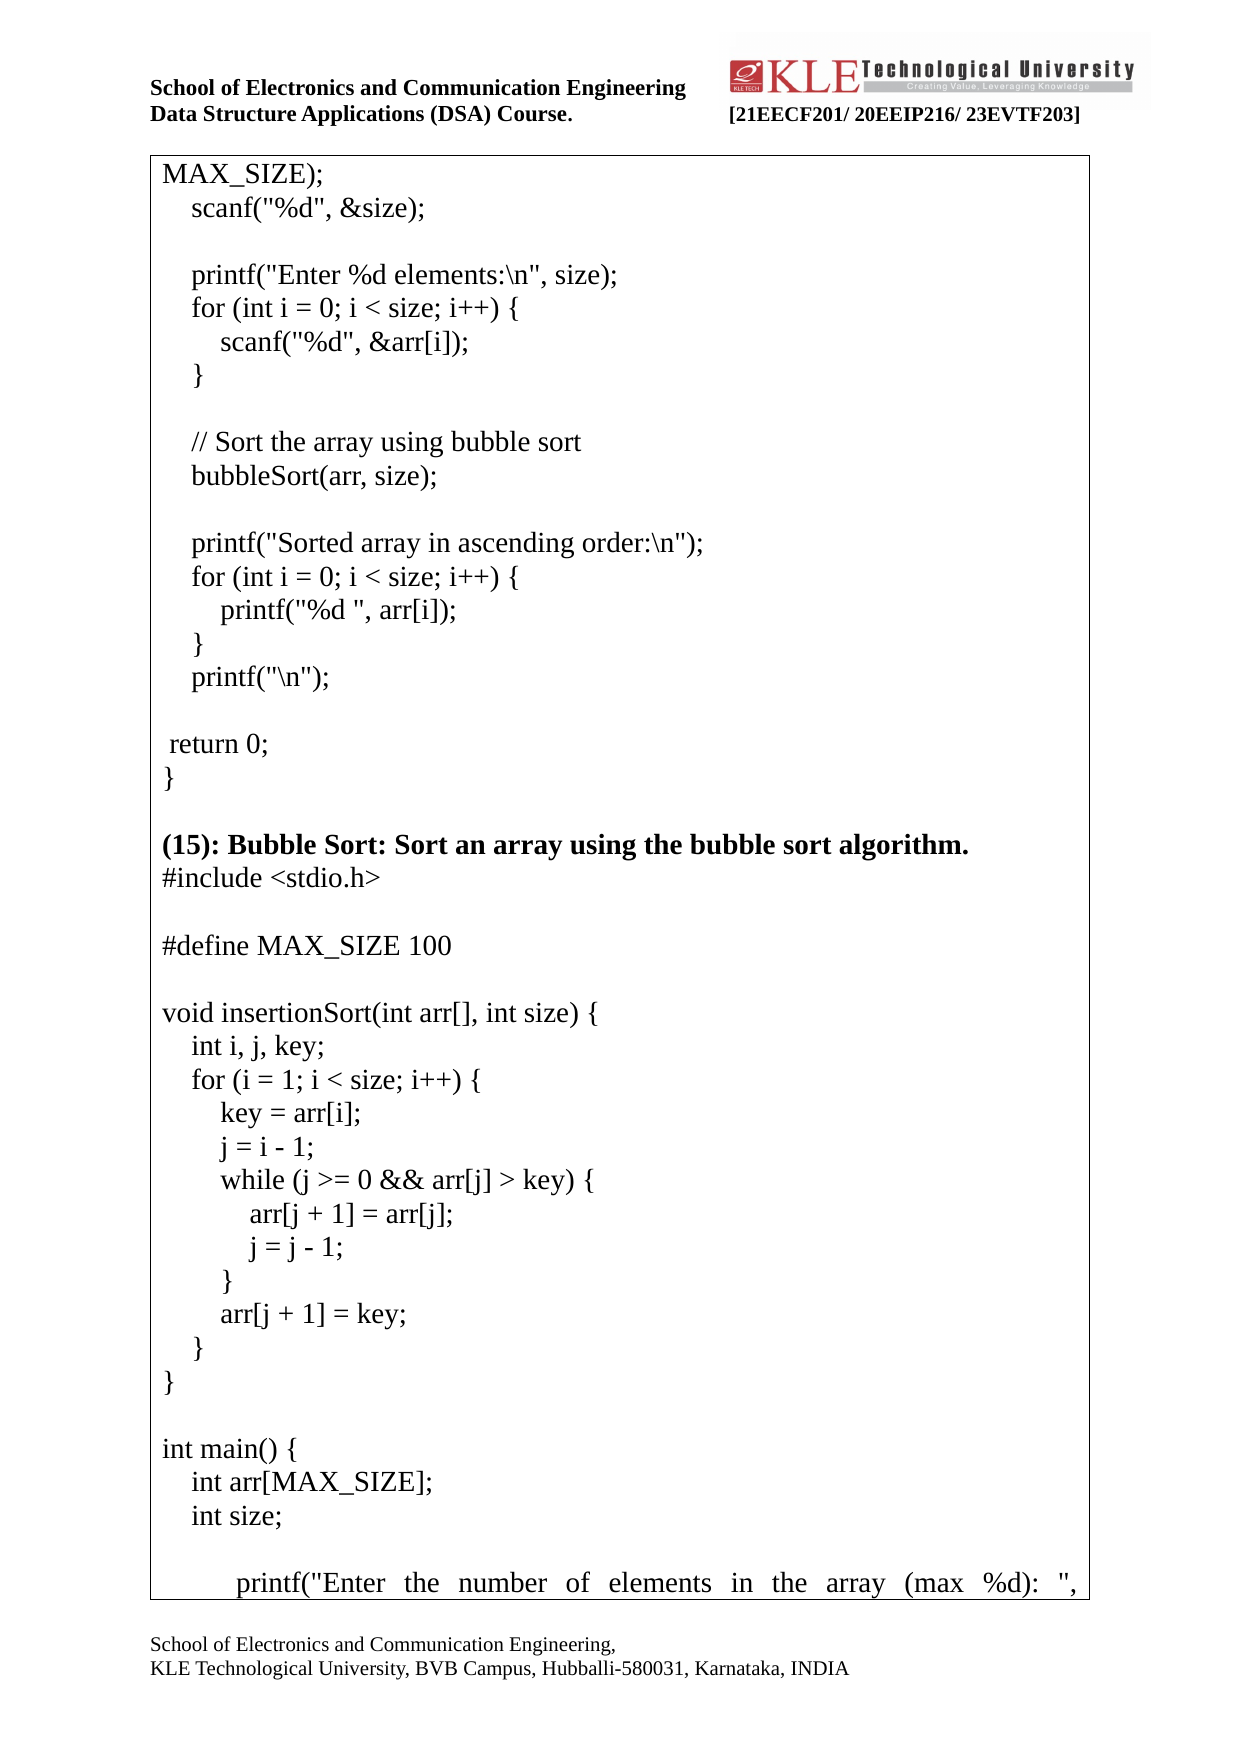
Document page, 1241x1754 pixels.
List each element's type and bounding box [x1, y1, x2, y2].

table_cell [151, 156, 1089, 1598]
picture [719, 32, 1151, 110]
